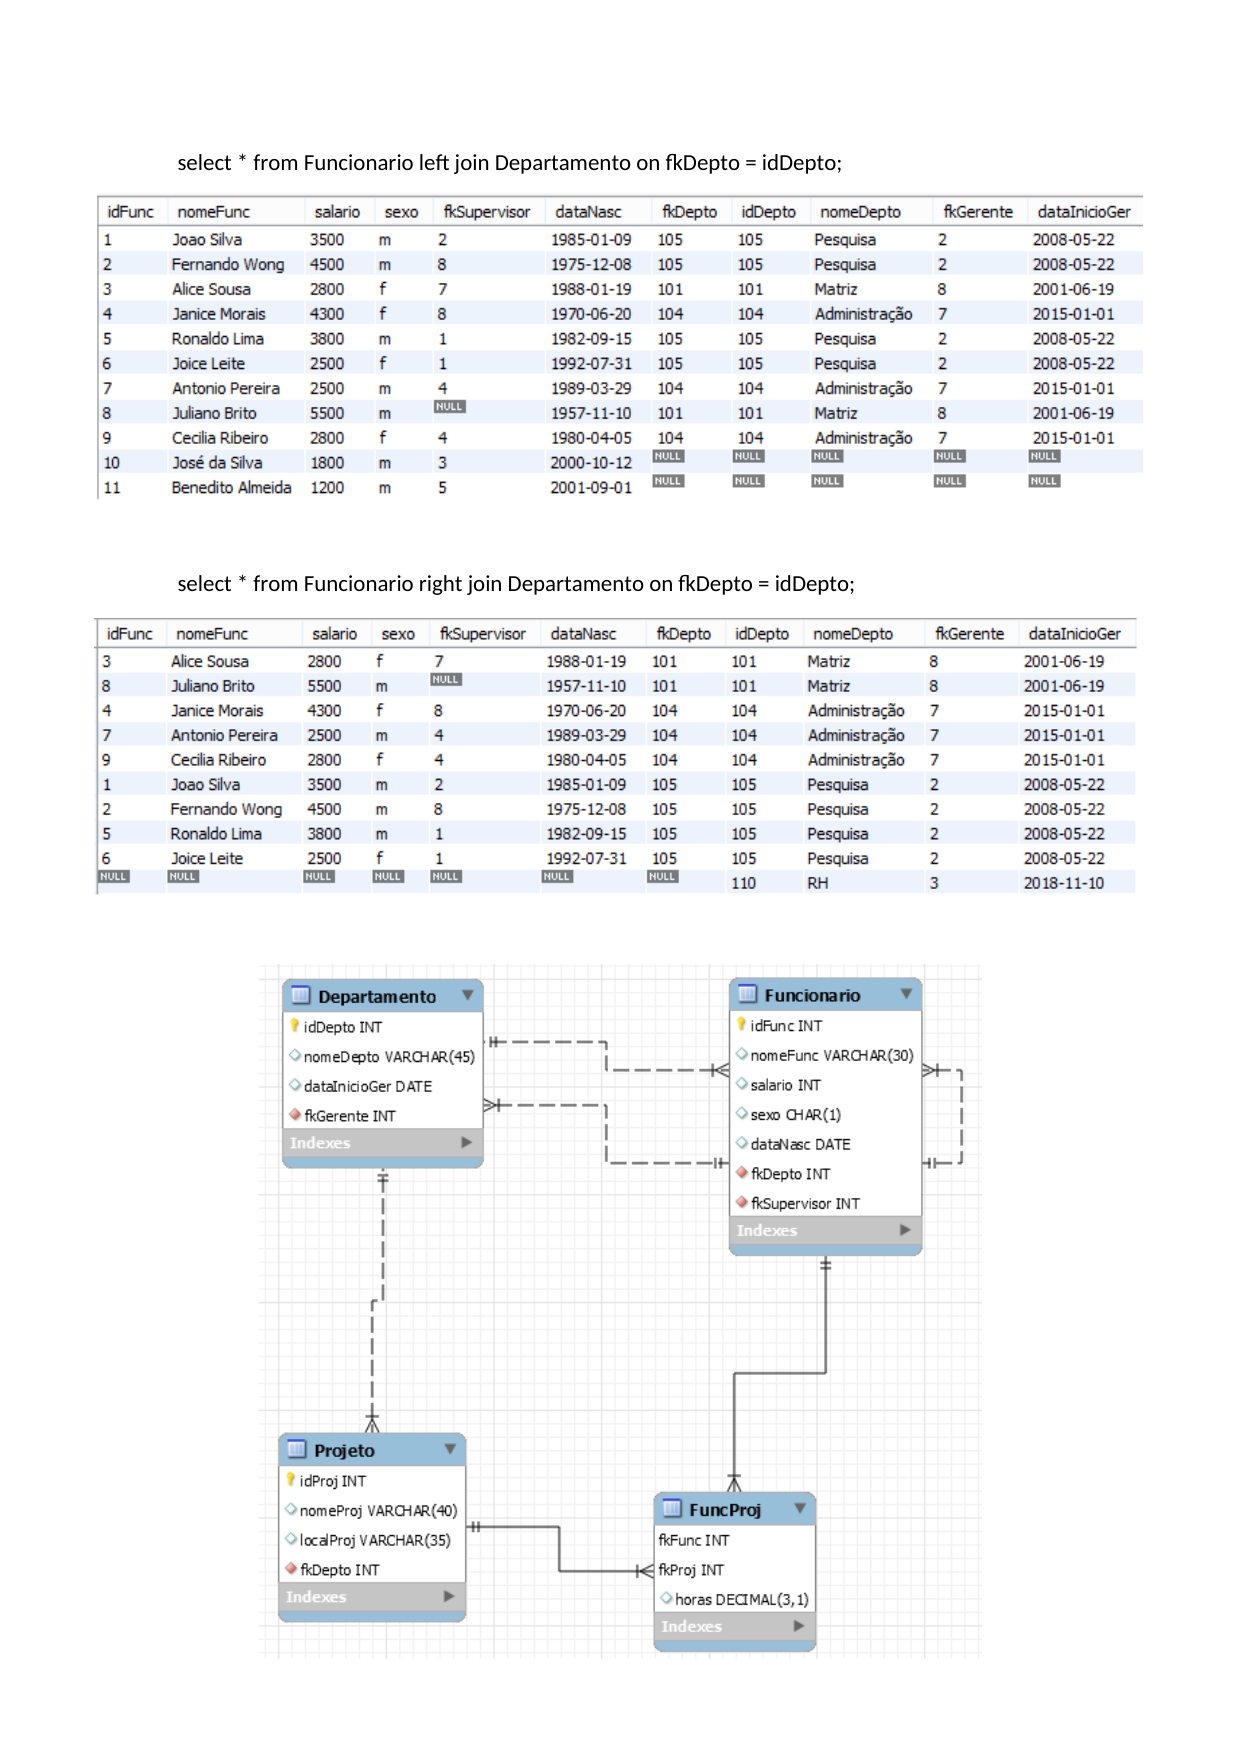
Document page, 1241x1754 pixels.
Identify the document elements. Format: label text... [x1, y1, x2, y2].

picture [97, 193, 1144, 511]
text select * from Funcionario right join Departamento on fkDepto = idDepto; [177, 569, 1063, 597]
picture [258, 964, 982, 1659]
text select * from Funcionario left join Departamento on fkDepto = idDepto; [177, 148, 1063, 176]
picture [94, 618, 1147, 902]
